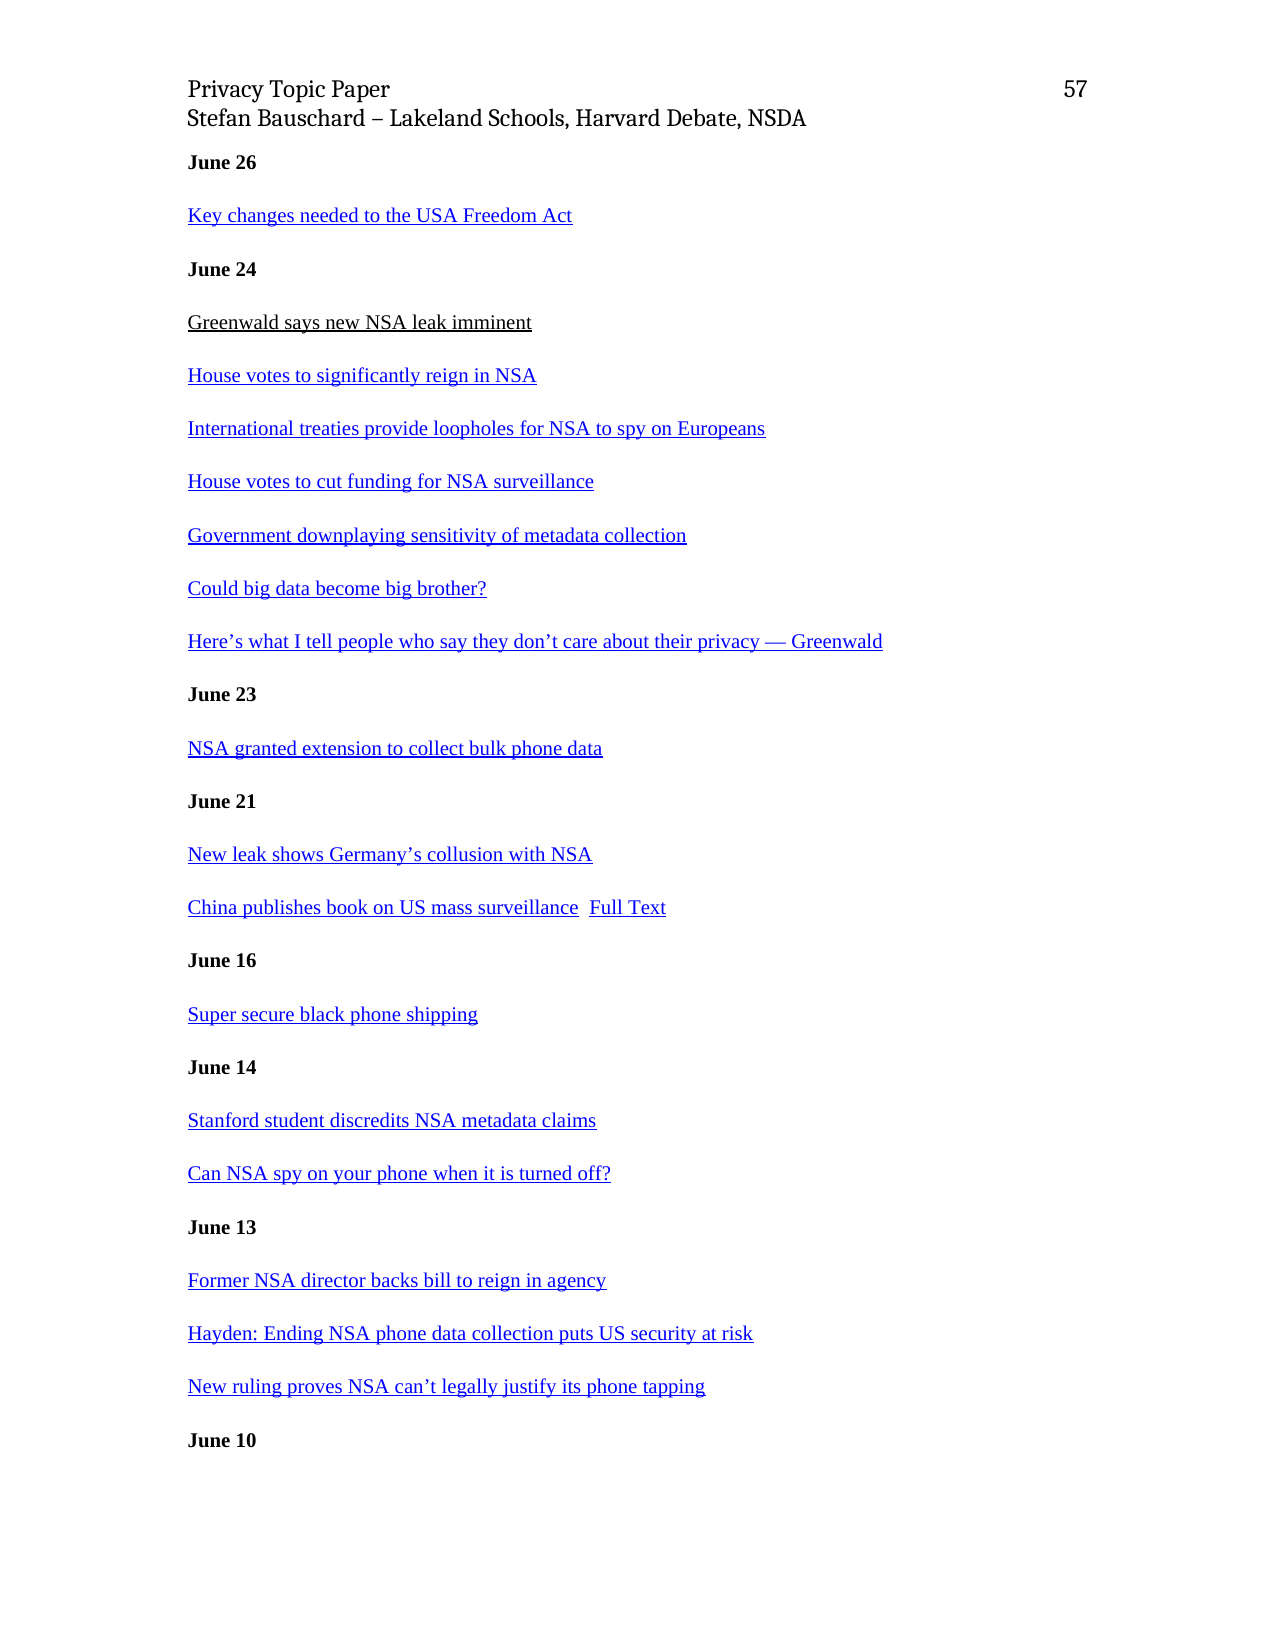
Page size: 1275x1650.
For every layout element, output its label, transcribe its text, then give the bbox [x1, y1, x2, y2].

text House votes to significantly reign in NSA [187, 363, 1087, 387]
text Could big data become big brother? [187, 576, 1087, 600]
text International treaties provide loopholes for NSA to spy on Europeans [187, 416, 1087, 440]
text Greenwald says new NSA leak imminent [187, 310, 1087, 334]
text Here’s what I tell people who say they don’t care about their privacy — Greenwald [187, 629, 1087, 653]
text June 23 [187, 682, 1087, 706]
text June 24 [187, 256, 1087, 281]
text China publishes book on US mass surveillance Full Text [187, 895, 1087, 919]
text NSA granted extension to collect bulk phone data [187, 736, 1087, 759]
text June 16 [187, 948, 1087, 972]
text June 10 [187, 1427, 1087, 1452]
text Government downplaying sensitivity of metadata collection [187, 523, 1087, 547]
text June 26 [187, 150, 1087, 174]
text Hayden: Ending NSA phone data collection puts US security at risk [187, 1321, 1087, 1345]
text Super secure black phone shipping [187, 1002, 1087, 1026]
text Can NSA spy on your phone when it is turned off? [187, 1161, 1087, 1185]
text Key changes needed to the USA Freedom Act [187, 203, 1087, 227]
text June 14 [187, 1055, 1087, 1079]
text New ruling proves NSA can’t legally justify its phone tapping [187, 1374, 1087, 1398]
text June 13 [187, 1214, 1087, 1239]
text Former NSA director backs bill to reign in agency [187, 1268, 1087, 1292]
text New leak shows Germany’s collusion with NSA [187, 842, 1087, 866]
text House votes to cut funding for NSA surveillance [187, 469, 1087, 493]
text Stanford student discredits NSA metadata claims [187, 1108, 1087, 1132]
text June 21 [187, 789, 1087, 813]
